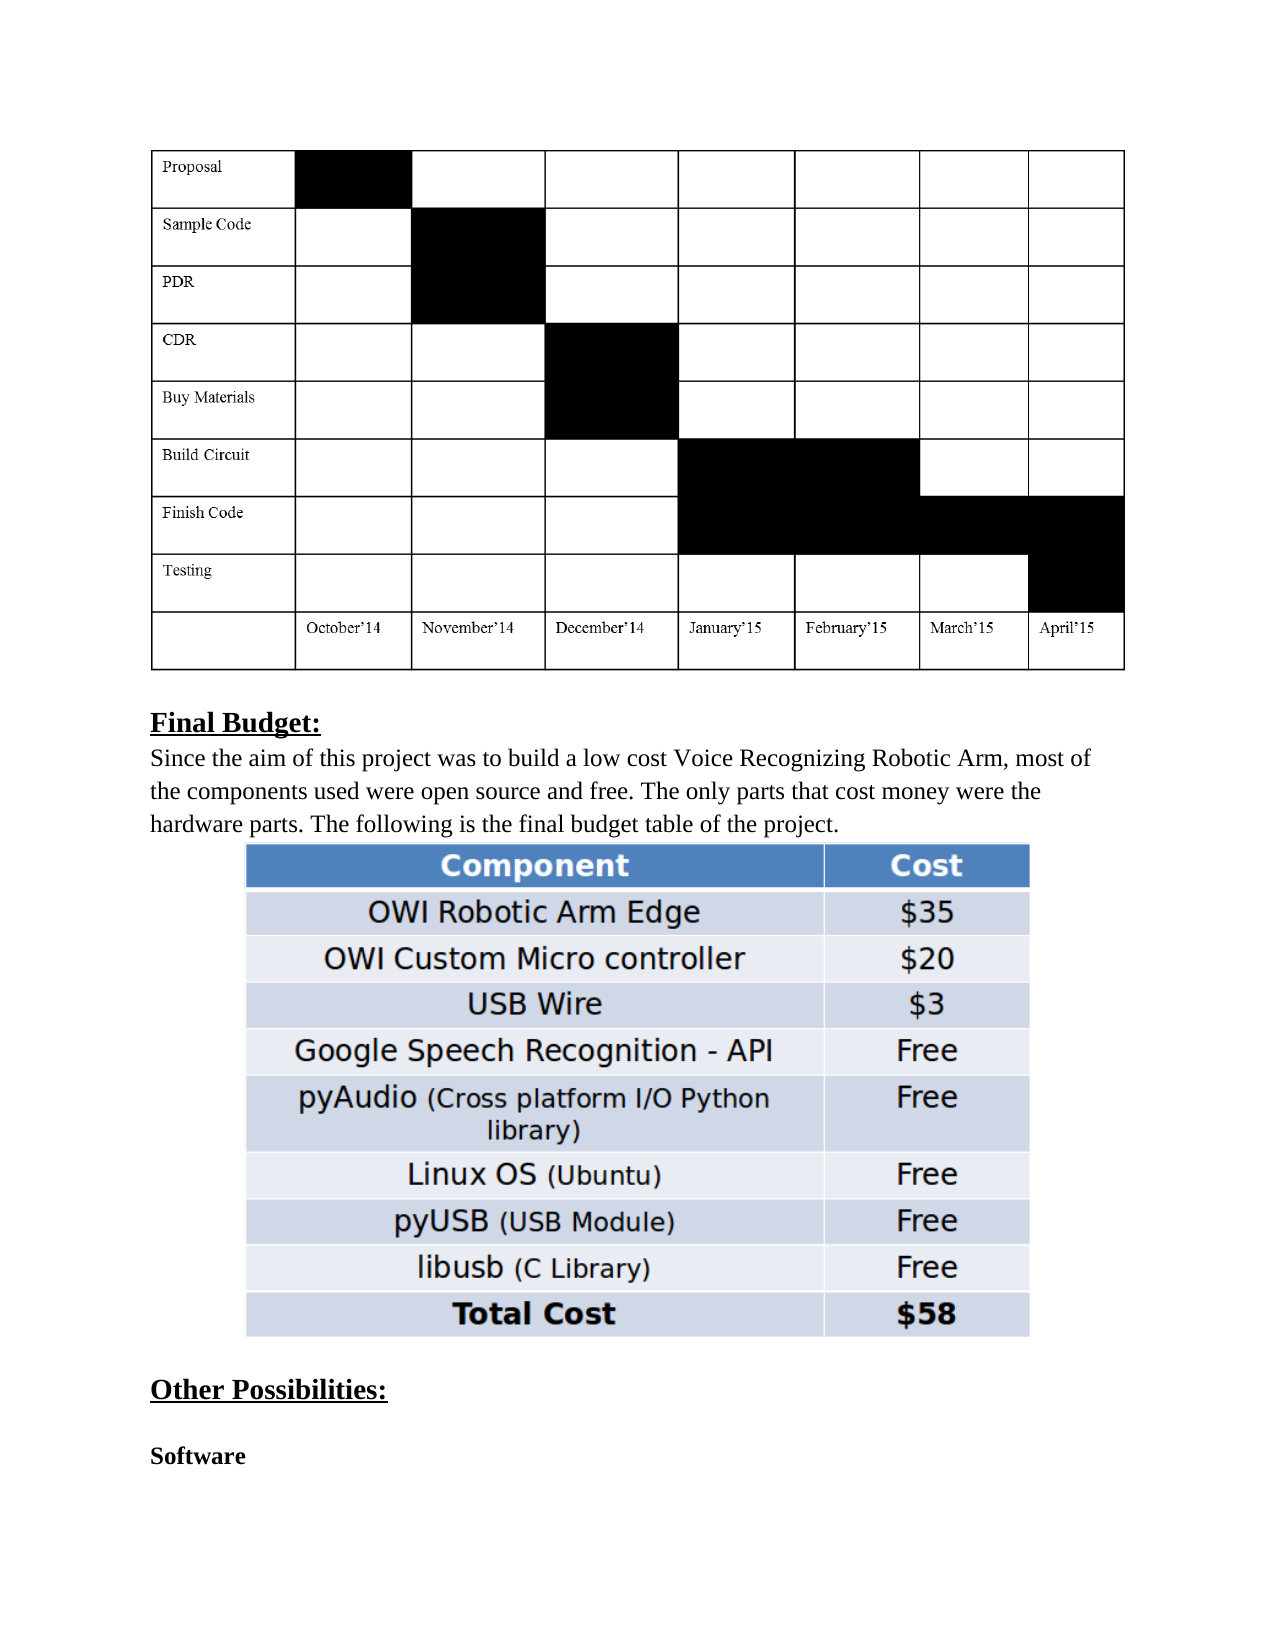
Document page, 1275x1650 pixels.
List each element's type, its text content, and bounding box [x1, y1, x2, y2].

text Since the aim of this project was to build a low cost Voice Recognizing Robotic Arm, most of the components used were open source and free. The only parts that cost money were the hardware parts. The following is the final budget table of the project. [150, 743, 1125, 838]
text Final Budget: [150, 705, 1125, 738]
text Software [150, 1441, 1125, 1469]
text Other Possibilities: [150, 1372, 1125, 1406]
picture [244, 842, 1031, 1338]
picture [150, 150, 1125, 671]
